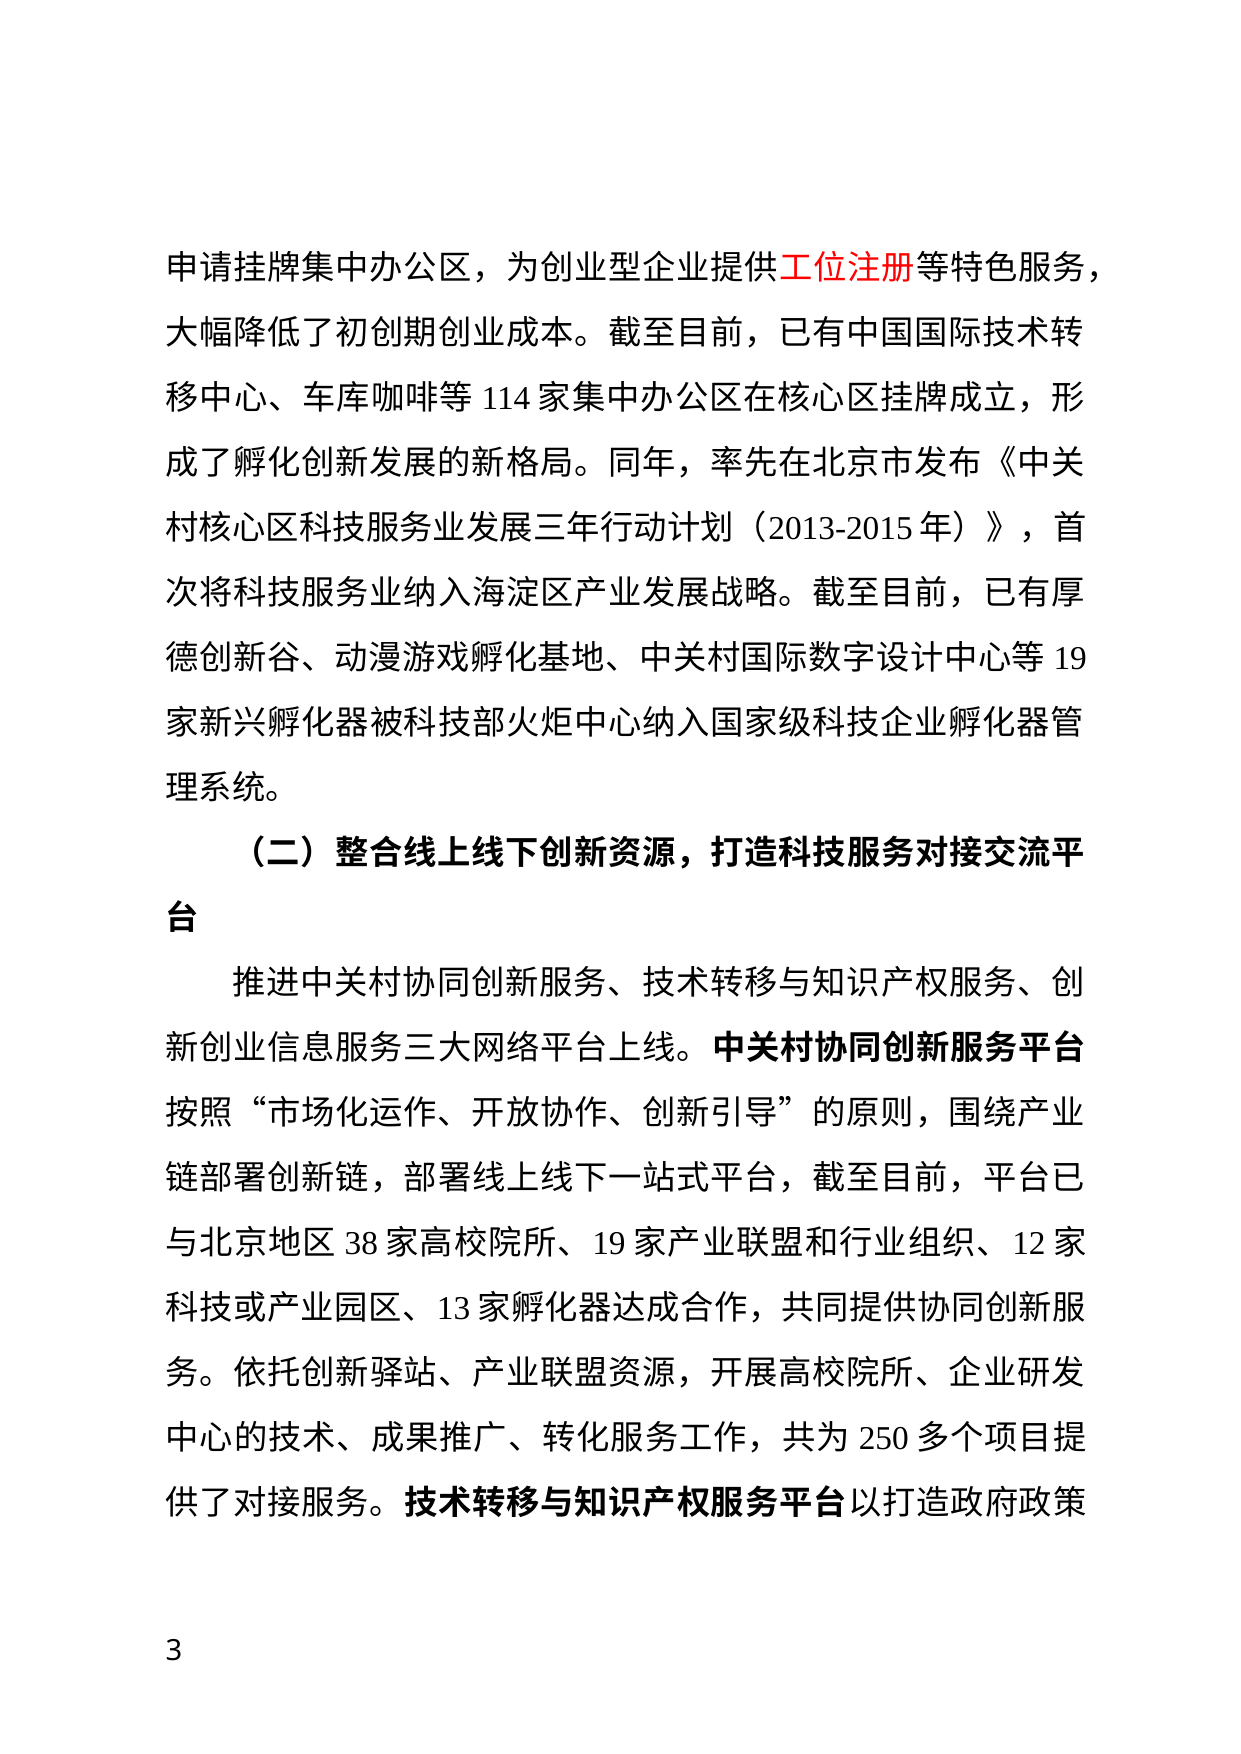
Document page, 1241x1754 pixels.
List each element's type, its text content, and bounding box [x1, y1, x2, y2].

text （二）整合线上线下创新资源，打造科技服务对接交流平台 [165, 818, 1087, 948]
